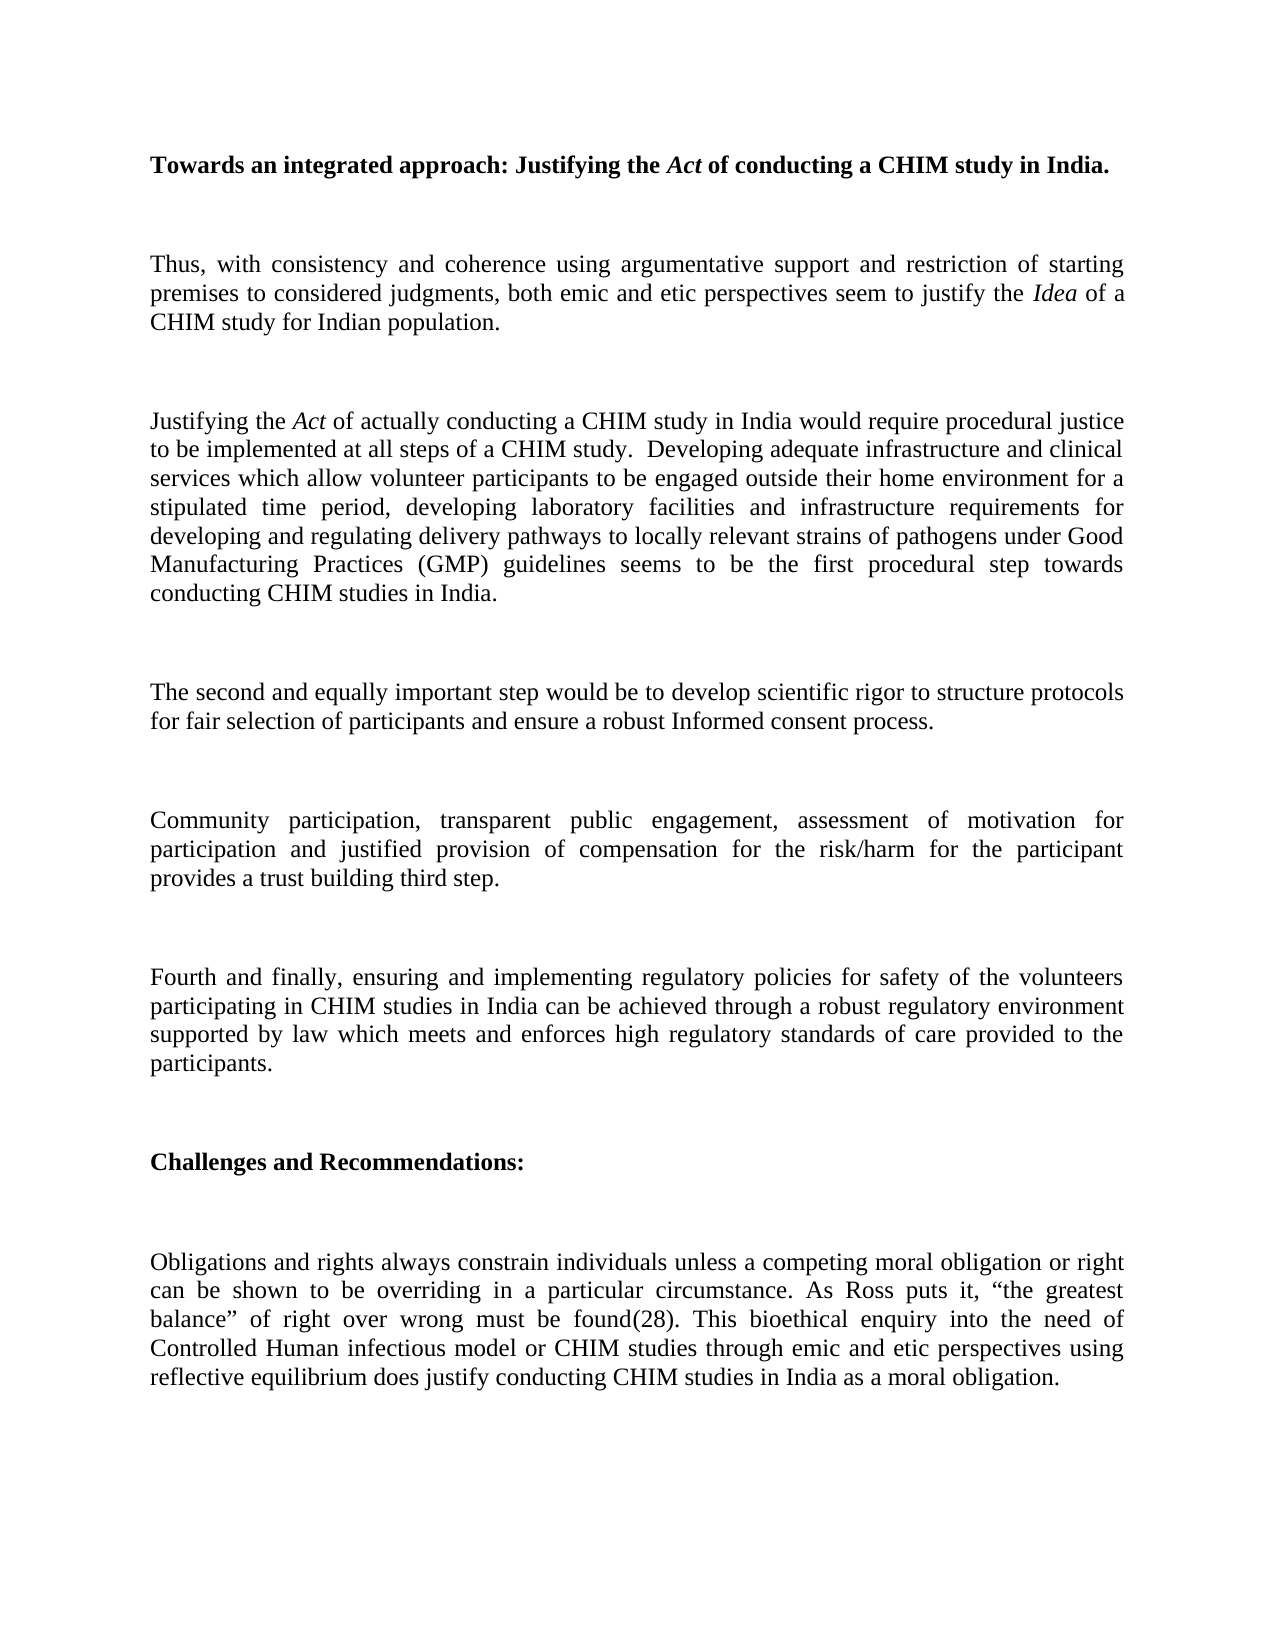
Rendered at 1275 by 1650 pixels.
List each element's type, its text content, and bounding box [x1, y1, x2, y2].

text Towards an integrated approach: Justifying the Act of conducting a CHIM study in India. [150, 150, 1125, 179]
text Justifying the Act of actually conducting a CHIM study in India would require procedural justice to be implemented at all steps of a CHIM study. Developing adequate infrastructure and clinical services which allow volunteer participants to be engaged outside their home environment for a stipulated time period, developing laboratory facilities and infrastructure requirements for developing and regulating delivery pathways to locally relevant strains of pathogens under Good Manufacturing Practices (GMP) guidelines seems to be the first procedural step towards conducting CHIM studies in India. [150, 406, 1125, 607]
text Thus, with consistency and coherence using argumentative support and restriction of starting premises to considered judgments, both emic and etic perspectives seem to justify the Idea of a CHIM study for Indian population. [150, 249, 1125, 335]
text Obligations and rights always constrain individuals unless a competing moral obligation or right can be shown to be overriding in a particular circumstance. As Ross puts it, “the greatest balance” of right over wrong must be found(28). This bioethical enquiry into the need of Controlled Human infectious model or CHIM studies through emic and etic perspectives using reflective equilibrium does justify conducting CHIM studies in India as a moral obligation. [150, 1247, 1125, 1390]
text Community participation, transparent public engagement, assessment of motivation for participation and justified provision of compensation for the risk/harm for the participant provides a trust building third step. [150, 805, 1125, 892]
text Fourth and finally, ensuring and implementing regulatory policies for safety of the volunteers participating in CHIM studies in India can be achieved through a robust regulatory environment supported by law which meets and enforces high regulatory standards of care provided to the participants. [150, 962, 1125, 1077]
text The second and equally important step would be to develop scientific rigor to structure protocols for fair selection of participants and ensure a robust Informed consent process. [150, 677, 1125, 735]
text Challenges and Recommendations: [150, 1147, 1125, 1176]
